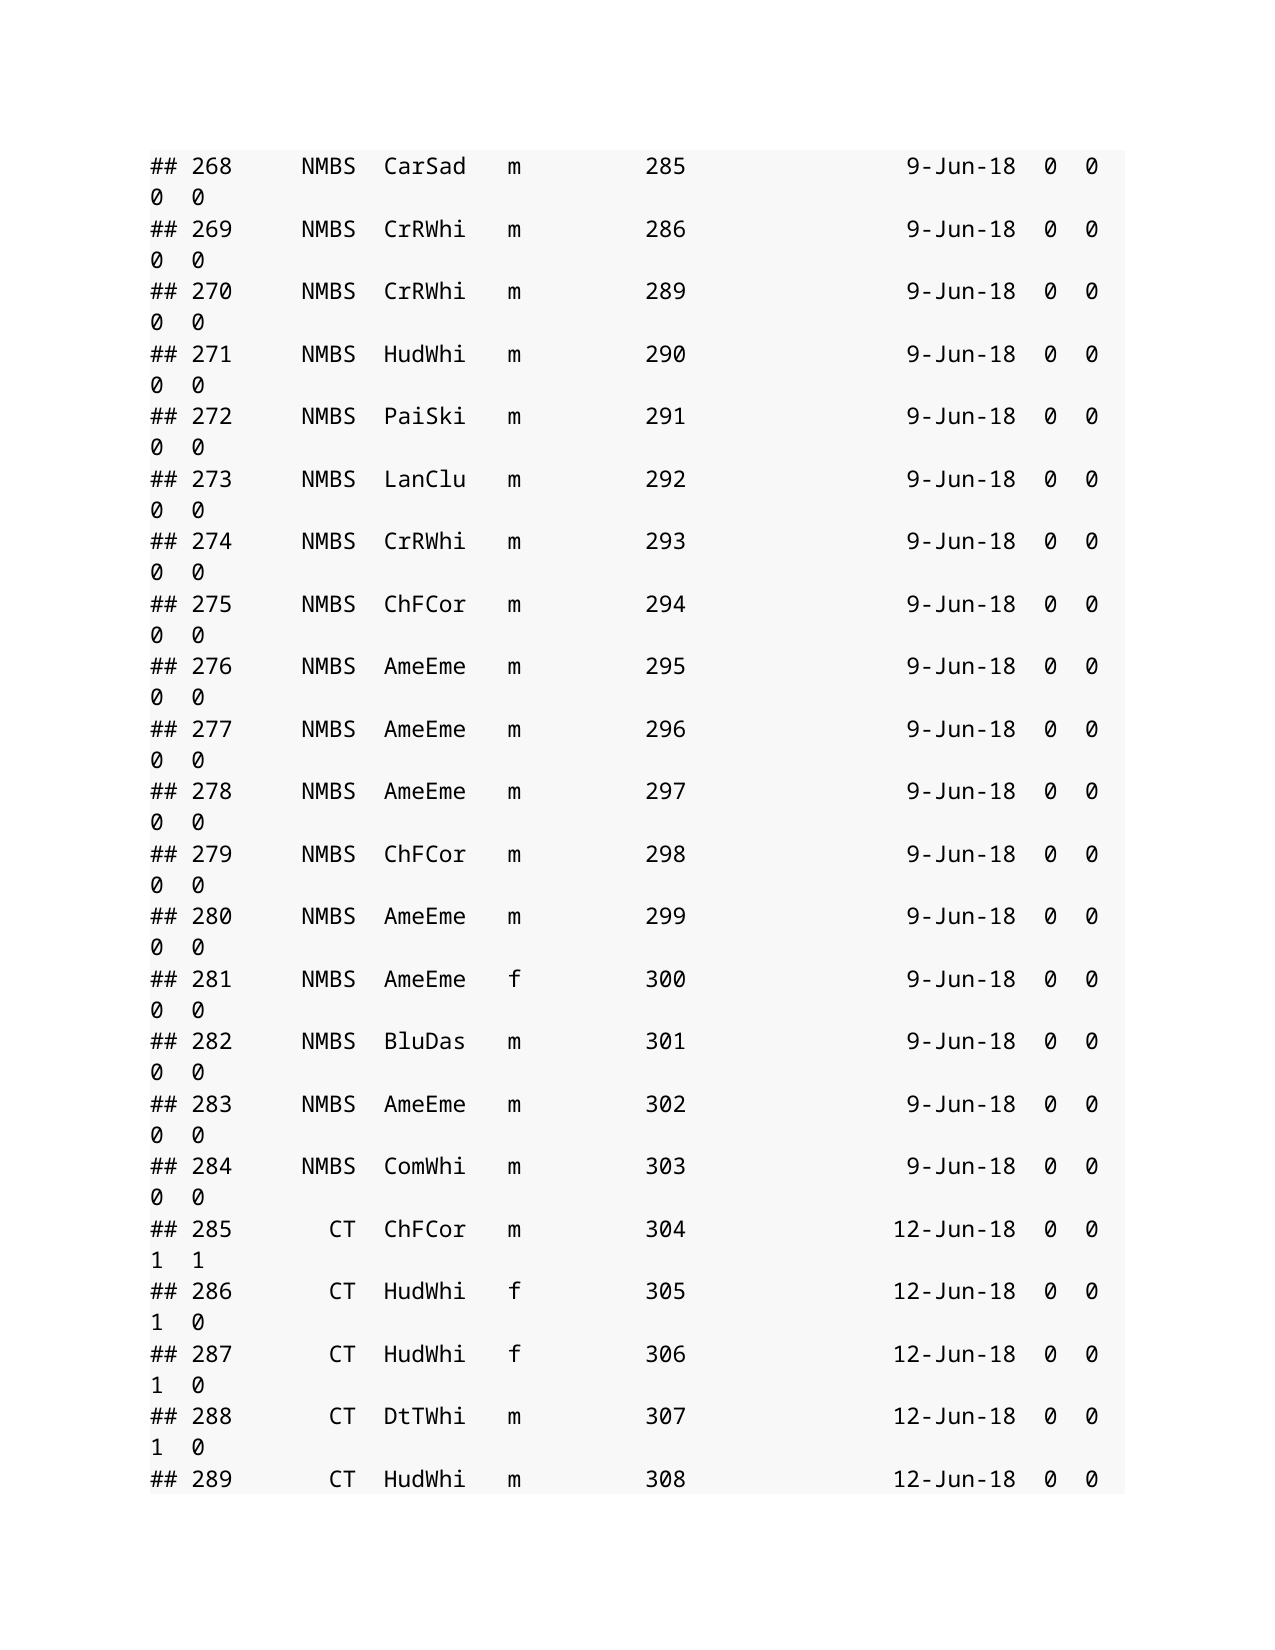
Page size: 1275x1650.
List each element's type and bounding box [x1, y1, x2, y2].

text [150, 150, 1125, 1494]
